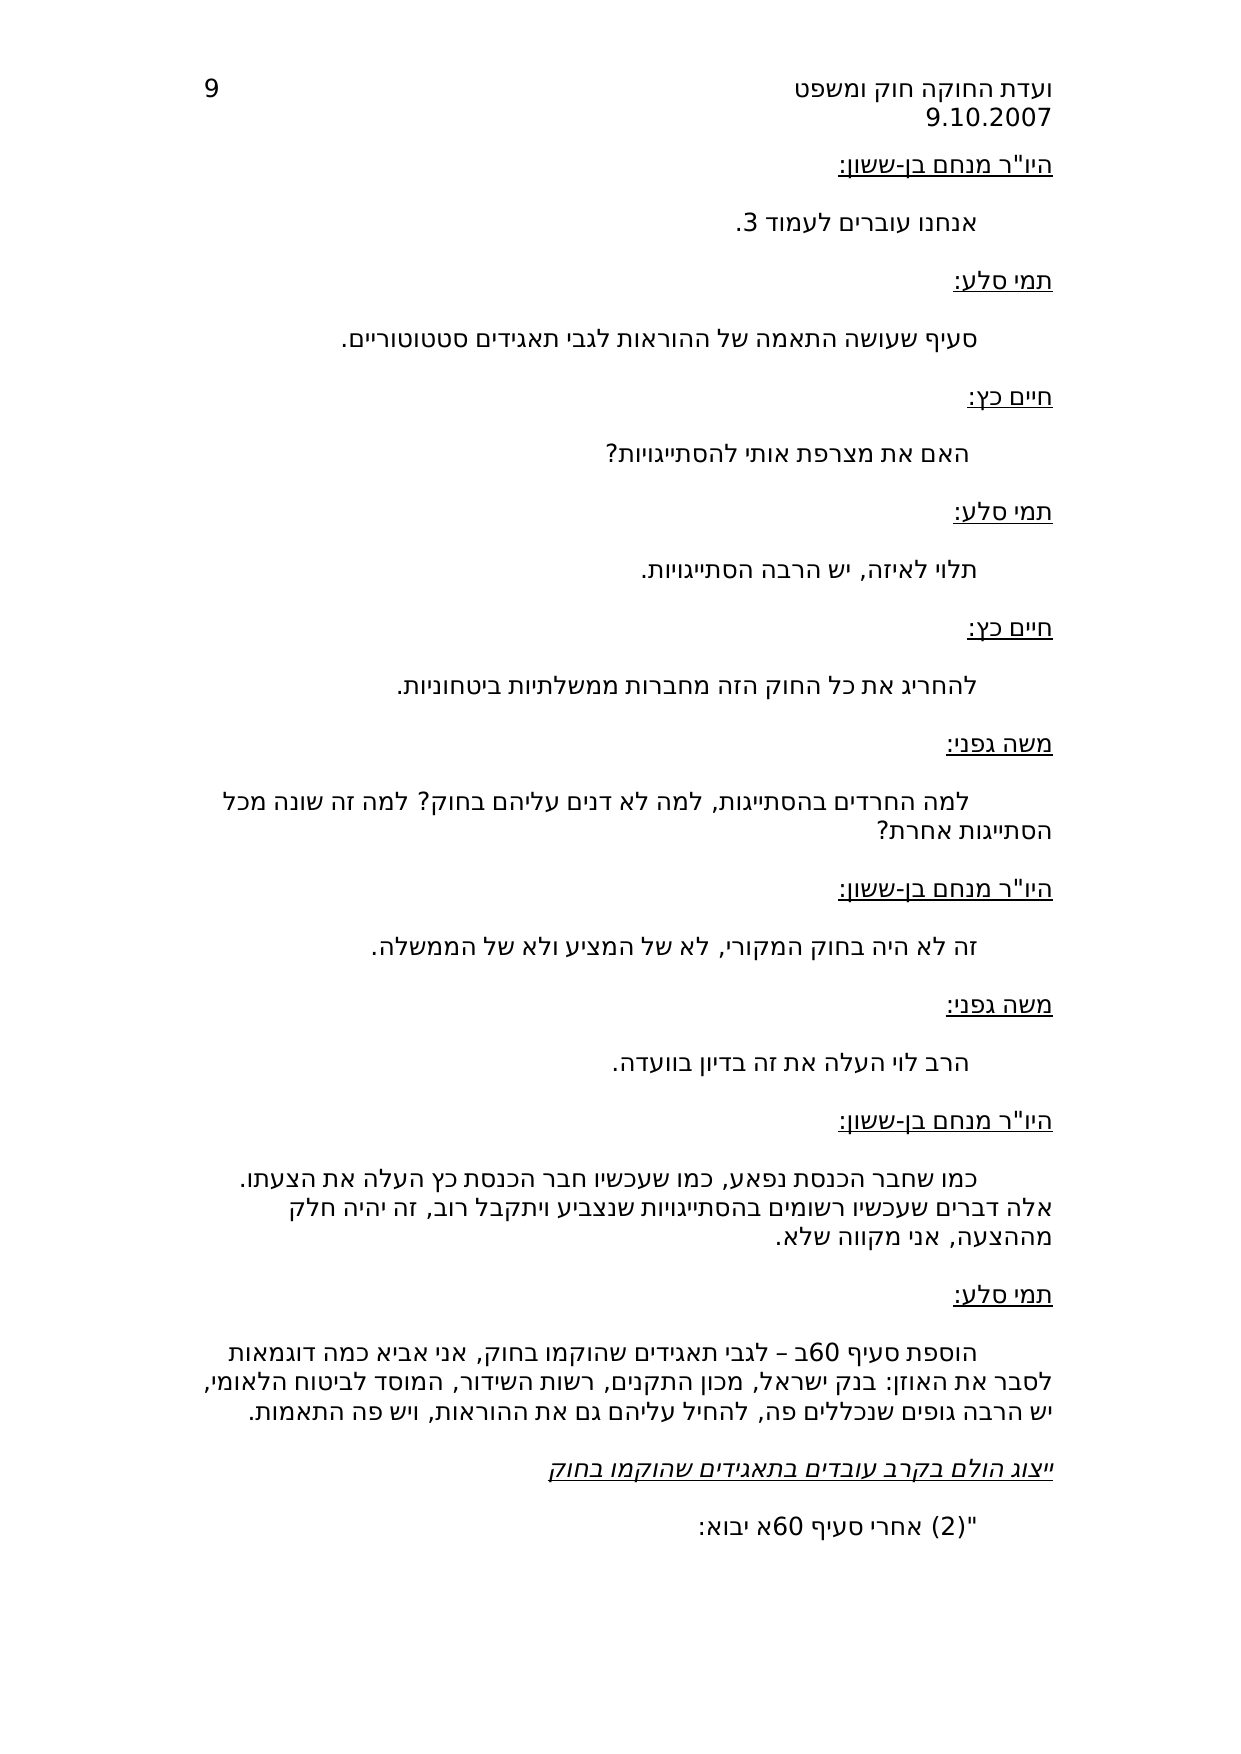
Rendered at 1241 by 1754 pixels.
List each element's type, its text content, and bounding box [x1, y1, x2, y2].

text סעיף שעושה התאמה של ההוראות לגבי תאגידים סטטוטוריים. [187, 324, 1053, 353]
text תלוי לאיזה, יש הרבה הסתייגויות. [187, 555, 1053, 584]
text למה החרדים בהסתייגות, למה לא דנים עליהם בחוק? למה זה שונה מכל הסתייגות אחרת? [187, 787, 1053, 846]
text הרב לוי העלה את זה בדיון בוועדה. [187, 1048, 1053, 1077]
text זה לא היה בחוק המקורי, לא של המציע ולא של הממשלה. [187, 932, 1053, 961]
text חיים כץ: [187, 613, 1053, 642]
text אנחנו עוברים לעמוד 3. [187, 208, 1053, 237]
text כמו שחבר הכנסת נפאע, כמו שעכשיו חבר הכנסת כץ העלה את הצעתו. אלה דברים שעכשיו רשומים בהסתייגויות שנצביע ויתקבל רוב, זה יהיה חלק מההצעה, אני מקווה שלא. [187, 1164, 1053, 1252]
text היו"ר מנחם בן-ששון: [187, 874, 1053, 903]
text משה גפני: [187, 990, 1053, 1019]
text הוספת סעיף 60ב – לגבי תאגידים שהוקמו בחוק, אני אביא כמה דוגמאות לסבר את האוזן: בנק ישראל, מכון התקנים, רשות השידור, המוסד לביטוח הלאומי, יש הרבה גופים שנכללים פה, להחיל עליהם גם את ההוראות, ויש פה התאמות. [187, 1338, 1053, 1426]
text האם את מצרפת אותי להסתייגויות? [187, 439, 1053, 469]
subtitle תמי סלע: [187, 266, 1053, 295]
text היו"ר מנחם בן-ששון: [187, 1106, 1053, 1135]
text "(2) אחרי סעיף 60א יבוא: [187, 1513, 1053, 1542]
text היו"ר מנחם בן-ששון: [187, 150, 1053, 179]
text חיים כץ: [187, 382, 1053, 411]
subtitle תמי סלע: [187, 1280, 1053, 1309]
text תמי סלע: [187, 497, 1053, 527]
text משה גפני: [187, 729, 1053, 758]
text להחריג את כל החוק הזה מחברות ממשלתיות ביטחוניות. [187, 671, 1053, 700]
text ייצוג הולם בקרב עובדים בתאגידים שהוקמו בחוק [187, 1455, 1053, 1484]
